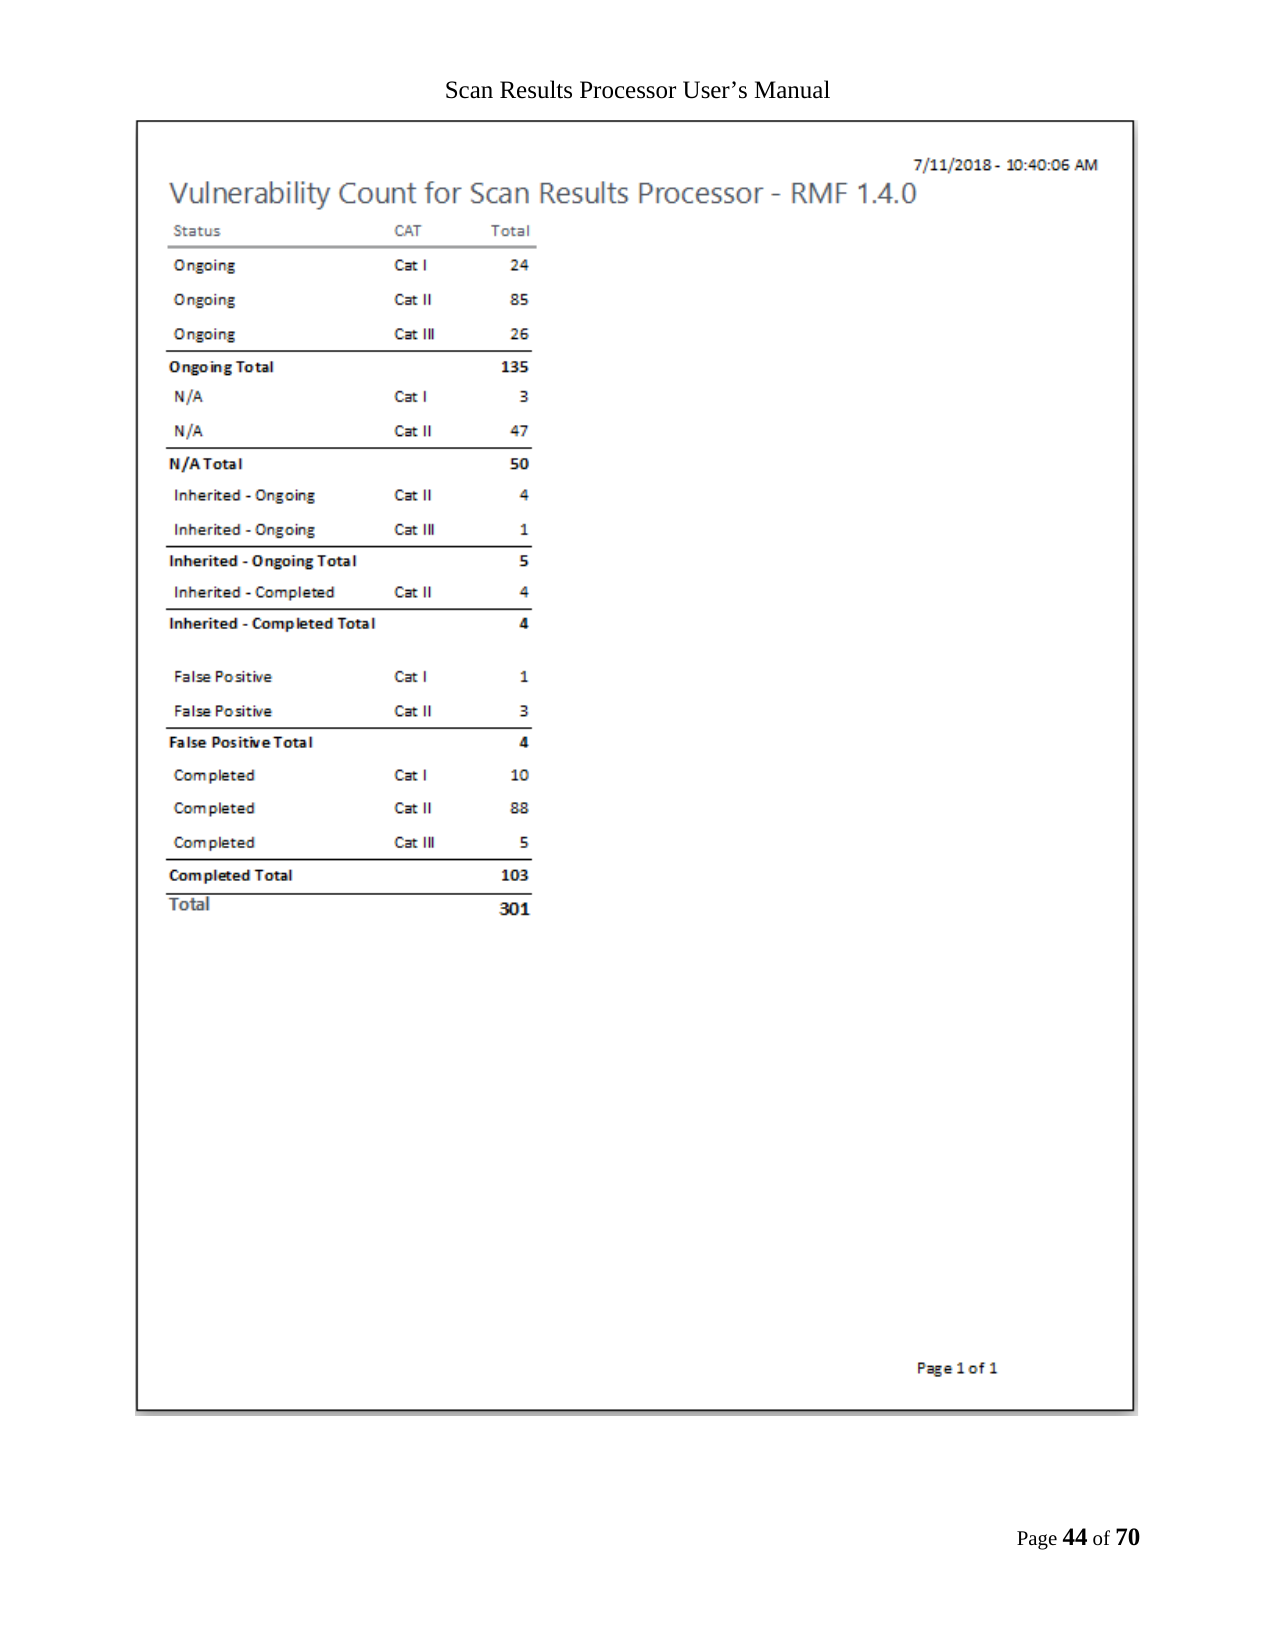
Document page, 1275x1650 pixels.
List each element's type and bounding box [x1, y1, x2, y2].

picture [135, 120, 1139, 1416]
